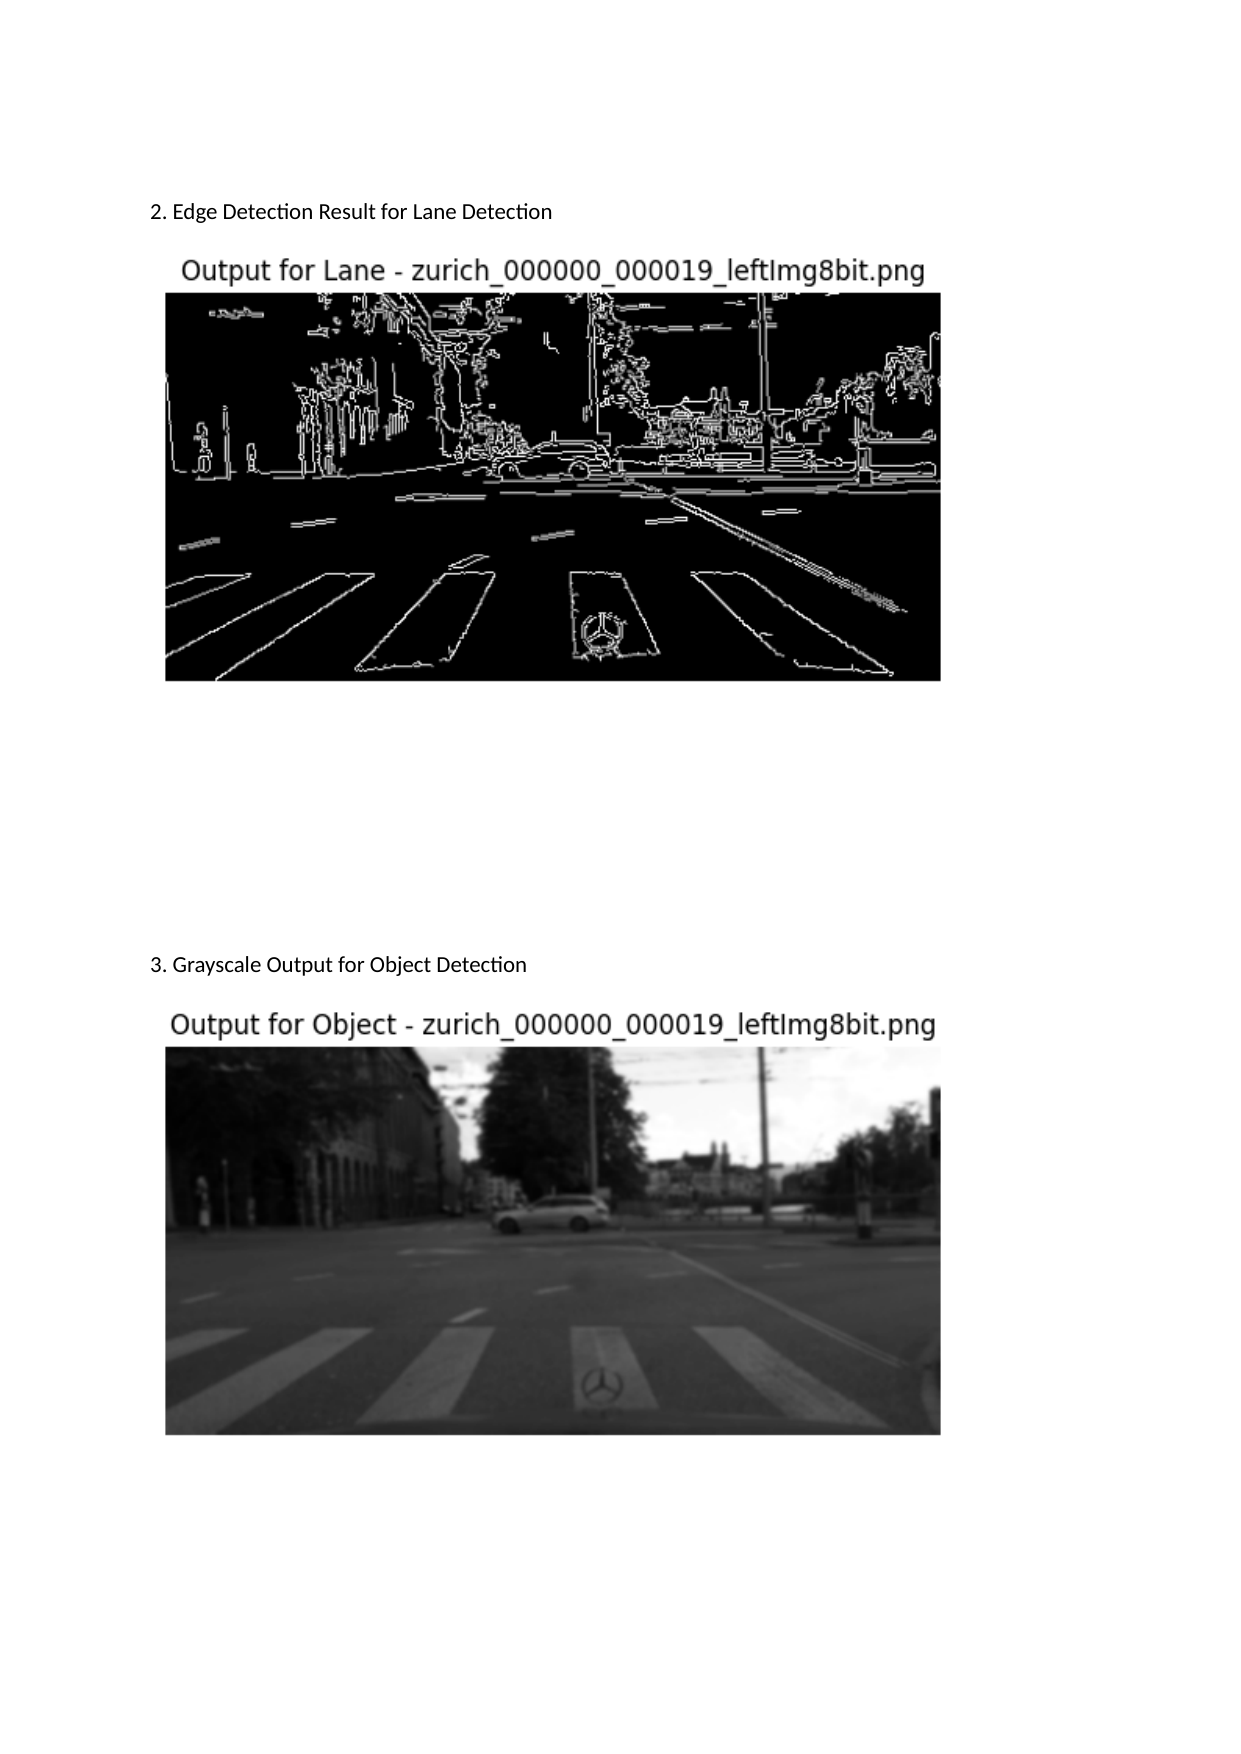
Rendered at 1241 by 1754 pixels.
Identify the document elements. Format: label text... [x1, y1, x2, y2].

text 3. Grayscale Output for Object Detection [150, 950, 1090, 978]
text 2. Edge Detection Result for Lane Detection [150, 197, 1090, 225]
picture [150, 997, 955, 1451]
picture [150, 243, 955, 697]
